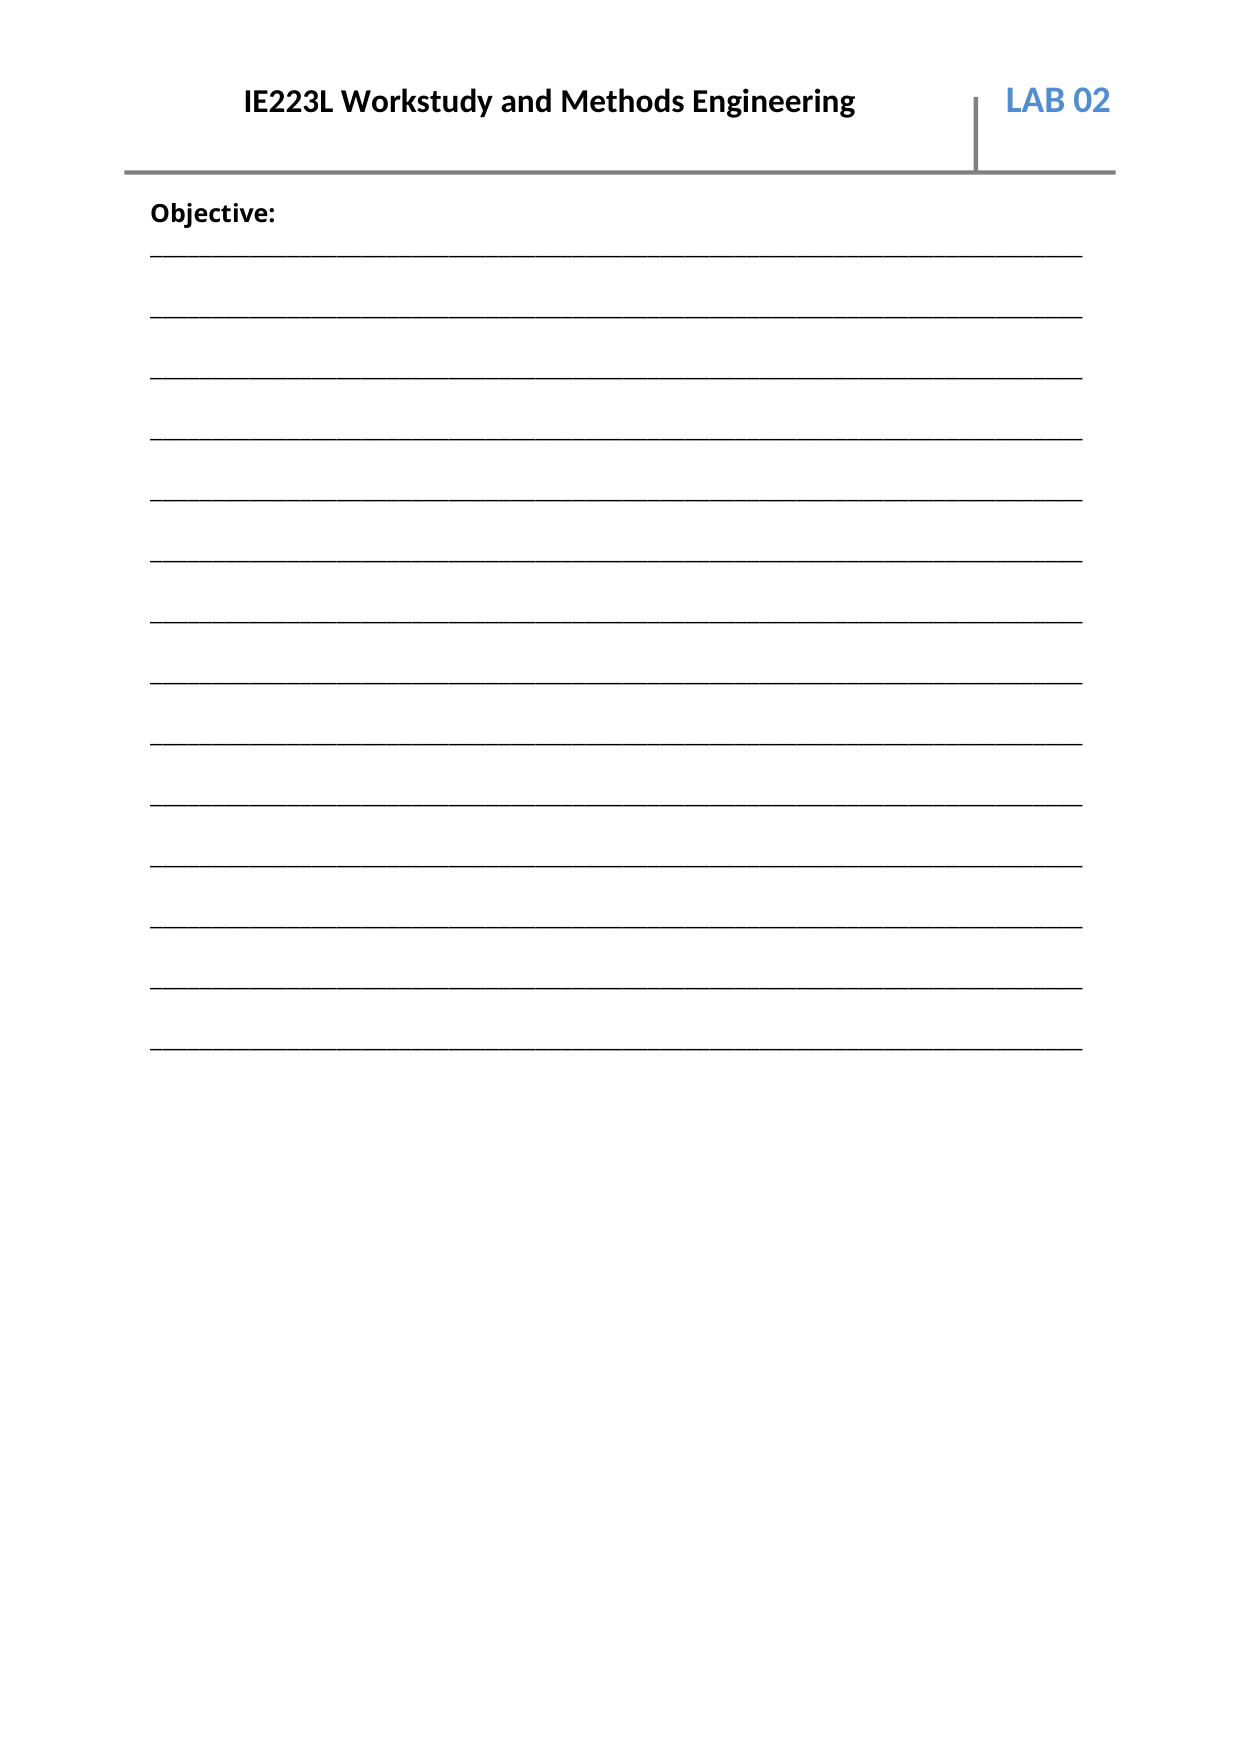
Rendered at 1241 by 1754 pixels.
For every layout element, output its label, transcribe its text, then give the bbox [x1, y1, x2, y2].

text ___________________________________________________________________________ [150, 962, 1090, 993]
text ___________________________________________________________________________ [150, 840, 1090, 871]
text ___________________________________________________________________________ [150, 413, 1090, 443]
text ___________________________________________________________________________ [150, 230, 1090, 260]
text ___________________________________________________________________________ [150, 474, 1090, 504]
text ___________________________________________________________________________ [150, 596, 1090, 627]
text ___________________________________________________________________________ [150, 718, 1090, 749]
text ___________________________________________________________________________ [150, 779, 1090, 810]
text ___________________________________________________________________________ [150, 657, 1090, 688]
text ___________________________________________________________________________ [150, 535, 1090, 566]
text ___________________________________________________________________________ [150, 352, 1090, 382]
text ___________________________________________________________________________ [150, 901, 1090, 932]
text ___________________________________________________________________________ [150, 291, 1090, 321]
text ___________________________________________________________________________ [150, 1023, 1090, 1054]
subtitle Objective: [150, 196, 1090, 230]
